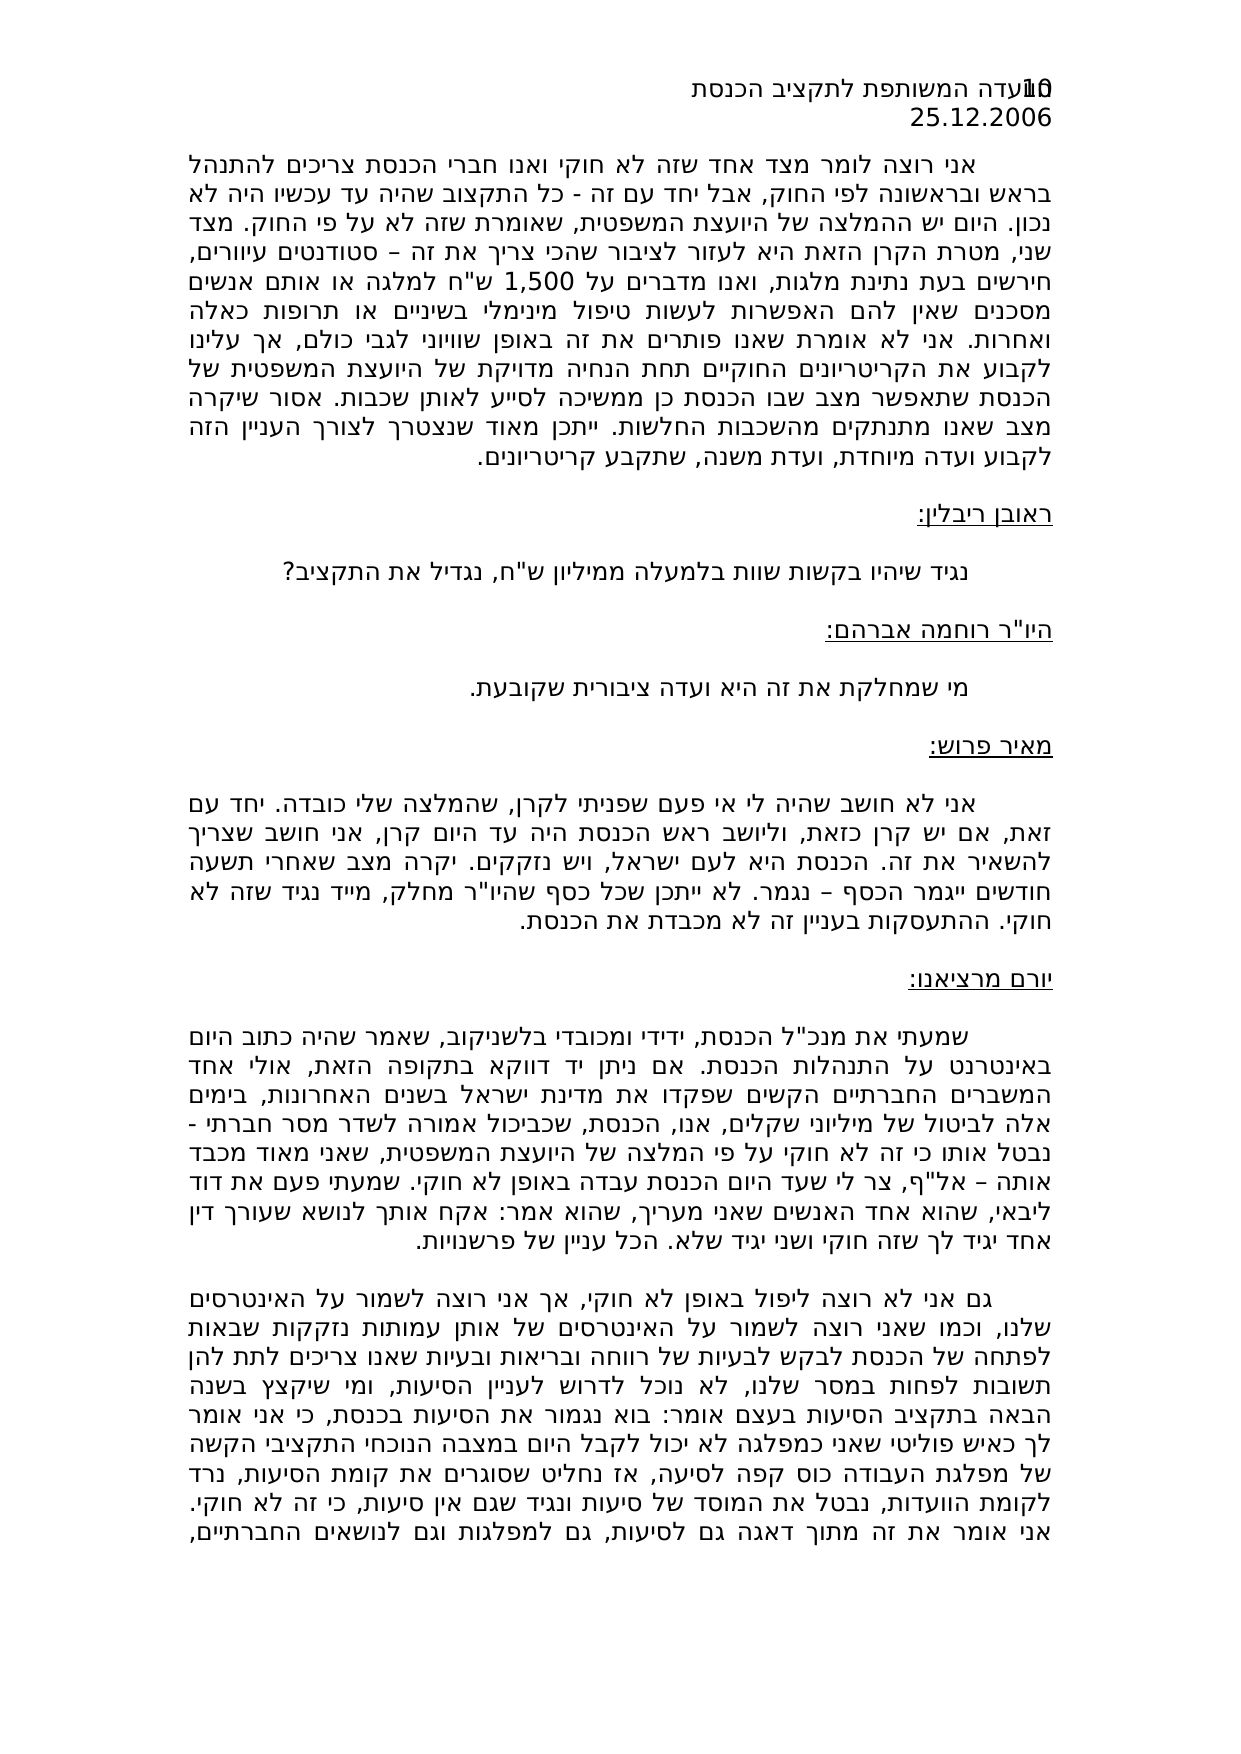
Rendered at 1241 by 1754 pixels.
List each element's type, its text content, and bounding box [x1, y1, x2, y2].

text שמעתי את מנכ"ל הכנסת, ידידי ומכובדי בלשניקוב, שאמר שהיה כתוב היום באינטרנט על התנהלות הכנסת. אם ניתן יד דווקא בתקופה הזאת, אולי אחד המשברים החברתיים הקשים שפקדו את מדינת ישראל בשנים האחרונות, בימים אלה לביטול של מיליוני שקלים, אנו, הכנסת, שכביכול אמורה לשדר מסר חברתי - נבטל אותו כי זה לא חוקי על פי המלצה של היועצת המשפטית, שאני מאוד מכבד אותה – אל"ף, צר לי שעד היום הכנסת עבדה באופן לא חוקי. שמעתי פעם את דוד ליבאי, שהוא אחד האנשים שאני מעריך, שהוא אמר: אקח אותך לנושא שעורך דין אחד יגיד לך שזה חוקי ושני יגיד שלא. הכל עניין של פרשנויות. [187, 1022, 1053, 1255]
text ראובן ריבלין: [187, 499, 1053, 529]
text היו"ר רוחמה אברהם: [187, 615, 1053, 644]
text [187, 1284, 1053, 1546]
text אני לא חושב שהיה לי אי פעם שפניתי לקרן, שהמלצה שלי כובדה. יחד עם זאת, אם יש קרן כזאת, וליושב ראש הכנסת היה עד היום קרן, אני חושב שצריך להשאיר את זה. הכנסת היא לעם ישראל, ויש נזקקים. יקרה מצב שאחרי תשעה חודשים ייגמר הכסף – נגמר. לא ייתכן שכל כסף שהיו"ר מחלק, מייד נגיד שזה לא חוקי. ההתעסקות בעניין זה לא מכבדת את הכנסת. [187, 789, 1053, 935]
text נגיד שיהיו בקשות שוות בלמעלה ממיליון ש"ח, נגדיל את התקציב? [187, 557, 1053, 587]
text מי שמחלקת את זה היא ועדה ציבורית שקובעת. [187, 673, 1053, 702]
text אני רוצה לומר מצד אחד שזה לא חוקי ואנו חברי הכנסת צריכים להתנהל בראש ובראשונה לפי החוק, אבל יחד עם זה - כל התקצוב שהיה עד עכשיו היה לא נכון. היום יש ההמלצה של היועצת המשפטית, שאומרת שזה לא על פי החוק. מצד שני, מטרת הקרן הזאת היא לעזור לציבור שהכי צריך את זה – סטודנטים עיוורים, חירשים בעת נתינת מלגות, ואנו מדברים על 1,500 ש"ח למלגה או אותם אנשים מסכנים שאין להם האפשרות לעשות טיפול מינימלי בשיניים או תרופות כאלה ואחרות. אני לא אומרת שאנו פותרים את זה באופן שוויוני לגבי כולם, אך עלינו לקבוע את הקריטריונים החוקיים תחת הנחיה מדויקת של היועצת המשפטית של הכנסת שתאפשר מצב שבו הכנסת כן ממשיכה לסייע לאותן שכבות. אסור שיקרה מצב שאנו מתנתקים מהשכבות החלשות. ייתכן מאוד שנצטרך לצורך העניין הזה לקבוע ועדה מיוחדת, ועדת משנה, שתקבע קריטריונים. [187, 150, 1053, 471]
text יורם מרציאנו: [187, 964, 1053, 993]
text מאיר פרוש: [187, 731, 1053, 760]
